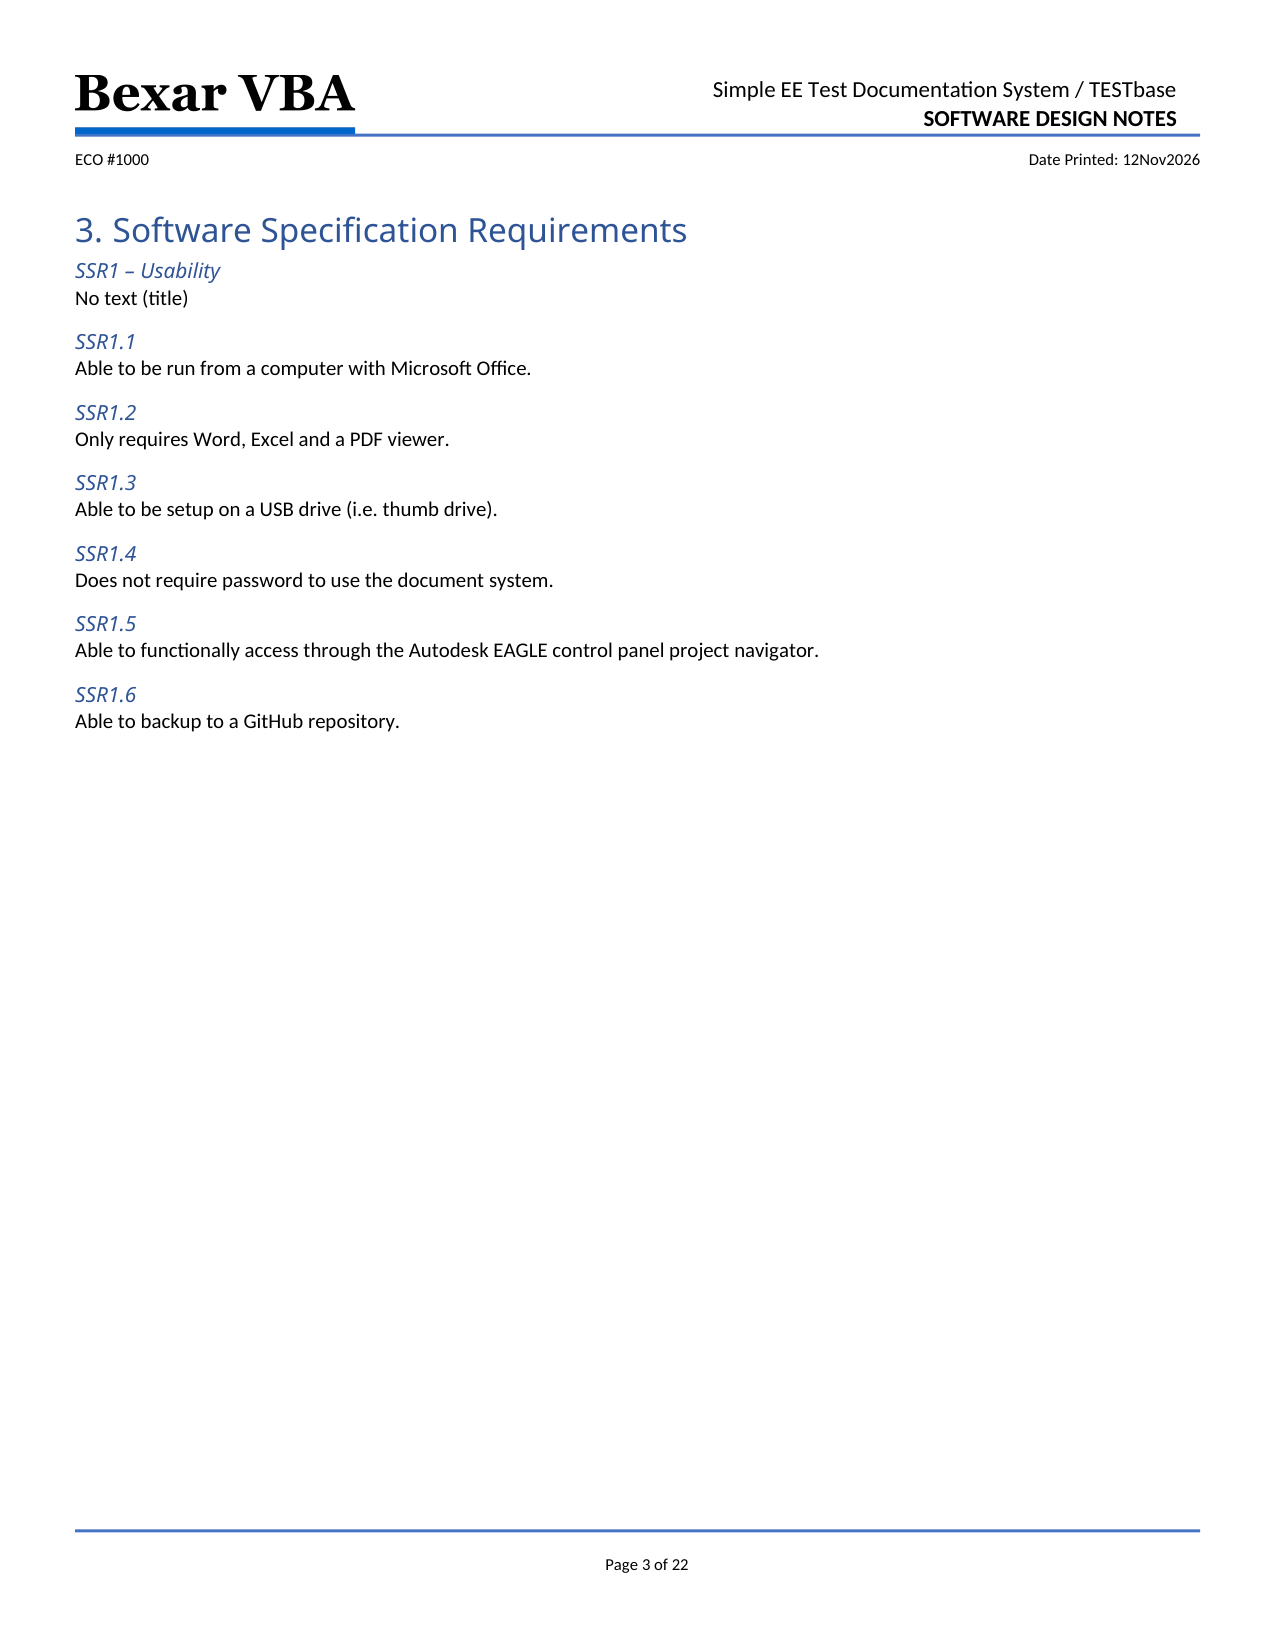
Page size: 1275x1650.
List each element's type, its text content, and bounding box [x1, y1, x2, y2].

text Able to backup to a GitHub repository. [75, 708, 1200, 734]
subtitle SSR1.4 [75, 539, 1200, 567]
text Able to functionally access through the Autodesk EAGLE control panel project navigator. [75, 638, 1200, 663]
subtitle SSR1.5 [75, 609, 1200, 638]
subtitle SSR1 – Usability [75, 257, 1200, 285]
text Able to be setup on a USB drive (i.e. thumb drive). [75, 497, 1200, 522]
text Only requires Word, Excel and a PDF viewer. [75, 426, 1200, 452]
subtitle Software Specification Requirements [75, 207, 1200, 252]
text Able to be run from a computer with Microsoft Office. [75, 356, 1200, 381]
subtitle SSR1.6 [75, 680, 1200, 708]
subtitle SSR1.2 [75, 398, 1200, 426]
picture [75, 75, 356, 134]
text No text (title) [75, 285, 1200, 311]
text Does not require password to use the document system. [75, 567, 1200, 593]
subtitle SSR1.3 [75, 468, 1200, 497]
subtitle SSR1.1 [75, 327, 1200, 356]
